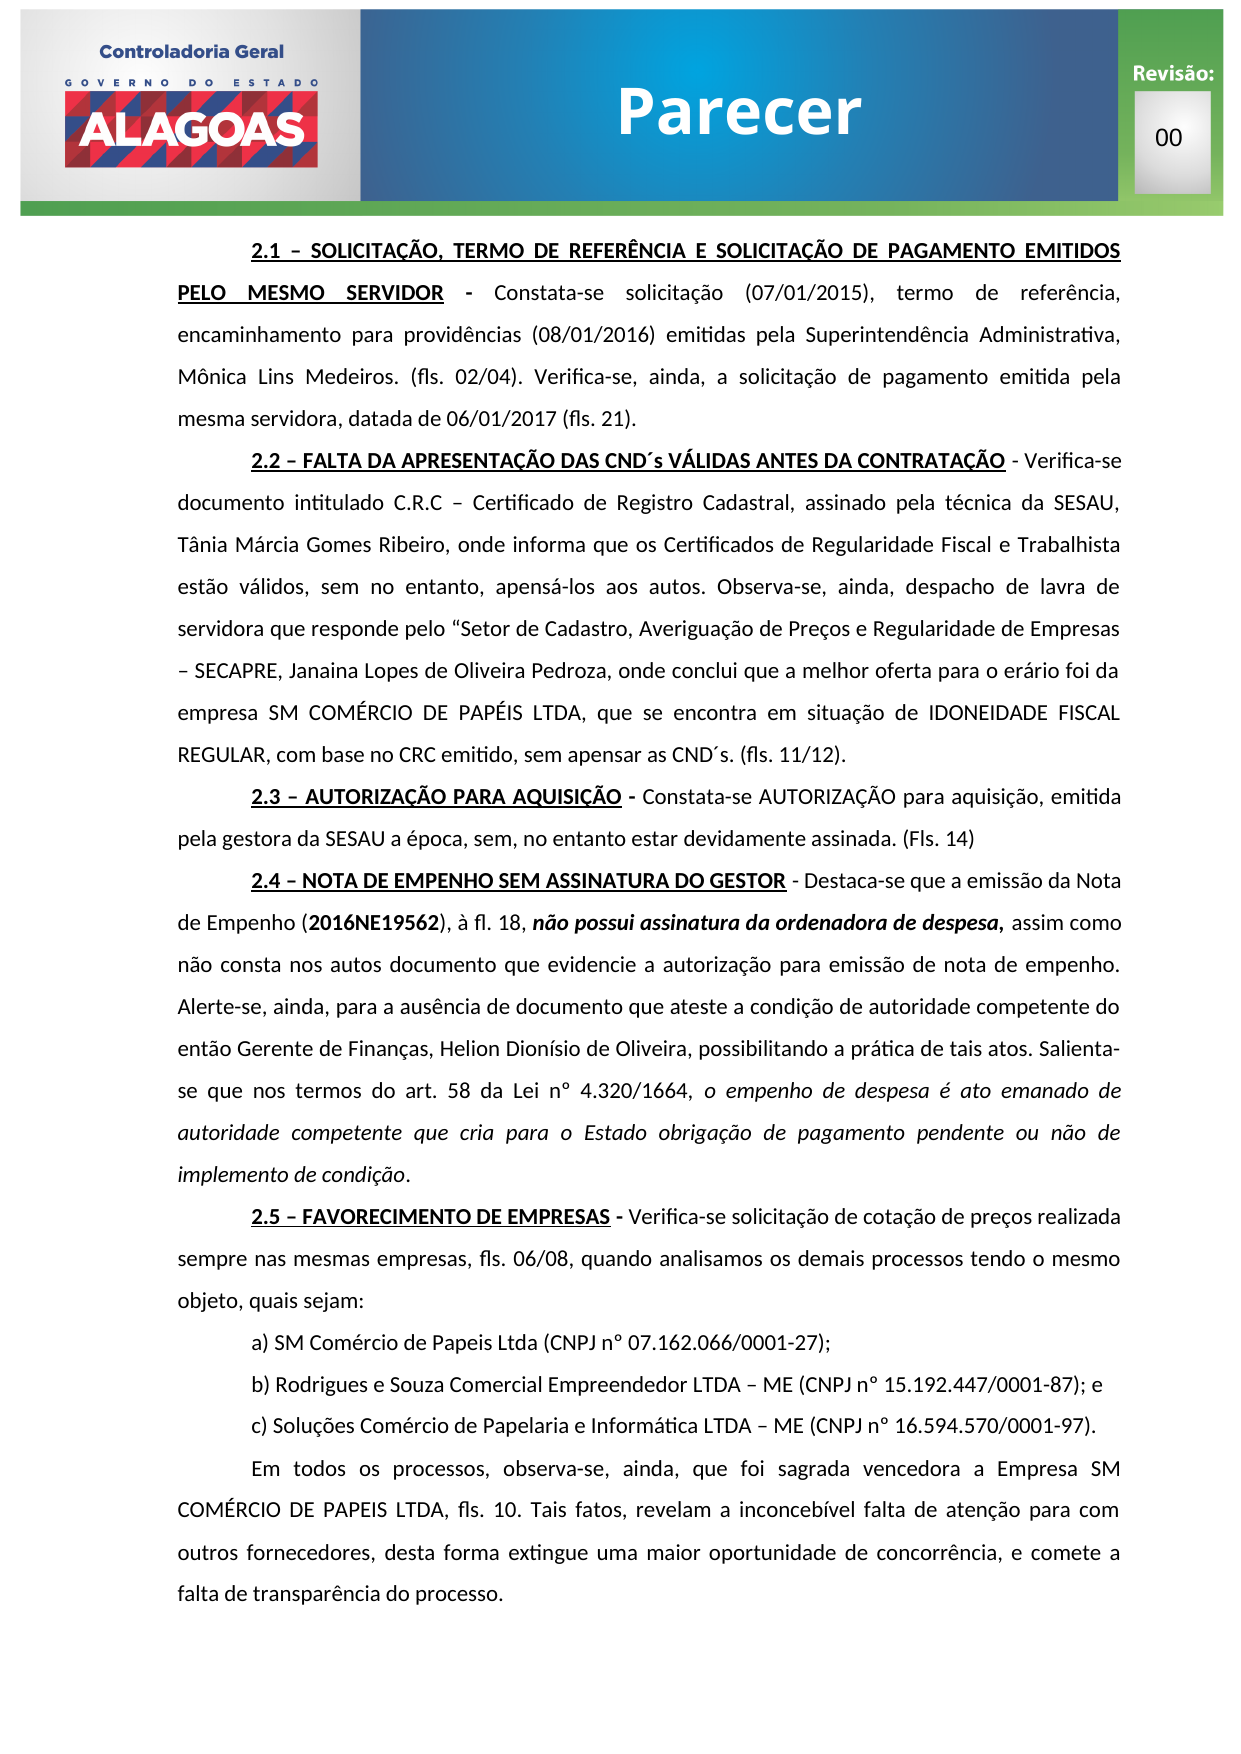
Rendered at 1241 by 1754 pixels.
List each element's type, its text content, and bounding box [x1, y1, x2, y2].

text a) SM Comércio de Papeis Ltda (CNPJ nº 07.162.066/0001-27); [251, 1328, 1122, 1356]
text c) Soluções Comércio de Papelaria e Informática LTDA – ME (CNPJ nº 16.594.570/0001-97). [251, 1412, 1122, 1440]
text 2.4 – NOTA DE EMPENHO SEM ASSINATURA DO GESTOR - Destaca-se que a emissão da Nota de Empenho (2016NE19562), à fl. 18, não possui assinatura da ordenadora de despesa, assim como não consta nos autos documento que evidencie a autorização para emissão de nota de empenho. Alerte-se, ainda, para a ausência de documento que ateste a condição de autoridade competente do então Gerente de Finanças, Helion Dionísio de Oliveira, possibilitando a prática de tais atos. Salienta-se que nos termos do art. 58 da Lei nº 4.320/1664, o empenho de despesa é ato emanado de autoridade competente que cria para o Estado obrigação de pagamento pendente ou não de implemento de condição. [177, 866, 1122, 1188]
text 2.1 – SOLICITAÇÃO, TERMO DE REFERÊNCIA E SOLICITAÇÃO DE PAGAMENTO EMITIDOS PELO MESMO SERVIDOR - Constata-se solicitação (07/01/2015), termo de referência, encaminhamento para providências (08/01/2016) emitidas pela Superintendência Administrativa, Mônica Lins Medeiros. (fls. 02/04). Verifica-se, ainda, a solicitação de pagamento emitida pela mesma servidora, datada de 06/01/2017 (fls. 21). [177, 236, 1122, 432]
text b) Rodrigues e Souza Comercial Empreendedor LTDA – ME (CNPJ nº 15.192.447/0001-87); e [251, 1370, 1122, 1398]
text 2.3 – AUTORIZAÇÃO PARA AQUISIÇÃO - Constata-se AUTORIZAÇÃO para aquisição, emitida pela gestora da SESAU a época, sem, no entanto estar devidamente assinada. (Fls. 14) [177, 782, 1122, 852]
text 2.2 – FALTA DA APRESENTAÇÃO DAS CND´s VÁLIDAS ANTES DA CONTRATAÇÃO - Verifica-se documento intitulado C.R.C – Certificado de Registro Cadastral, assinado pela técnica da SESAU, Tânia Márcia Gomes Ribeiro, onde informa que os Certificados de Regularidade Fiscal e Trabalhista estão válidos, sem no entanto, apensá-los aos autos. Observa-se, ainda, despacho de lavra de servidora que responde pelo “Setor de Cadastro, Averiguação de Preços e Regularidade de Empresas – SECAPRE, Janaina Lopes de Oliveira Pedroza, onde conclui que a melhor oferta para o erário foi da empresa SM COMÉRCIO DE PAPÉIS LTDA, que se encontra em situação de IDONEIDADE FISCAL REGULAR, com base no CRC emitido, sem apensar as CND´s. (fls. 11/12). [177, 446, 1122, 768]
text Em todos os processos, observa-se, ainda, que foi sagrada vencedora a Empresa SM COMÉRCIO DE PAPEIS LTDA, fls. 10. Tais fatos, revelam a inconcebível falta de atenção para com outros fornecedores, desta forma extingue uma maior oportunidade de concorrência, e comete a falta de transparência do processo. [177, 1454, 1122, 1608]
text 2.5 – FAVORECIMENTO DE EMPRESAS - Verifica-se solicitação de cotação de preços realizada sempre nas mesmas empresas, fls. 06/08, quando analisamos os demais processos tendo o mesmo objeto, quais sejam: [177, 1202, 1122, 1314]
picture [20, 9, 1224, 216]
